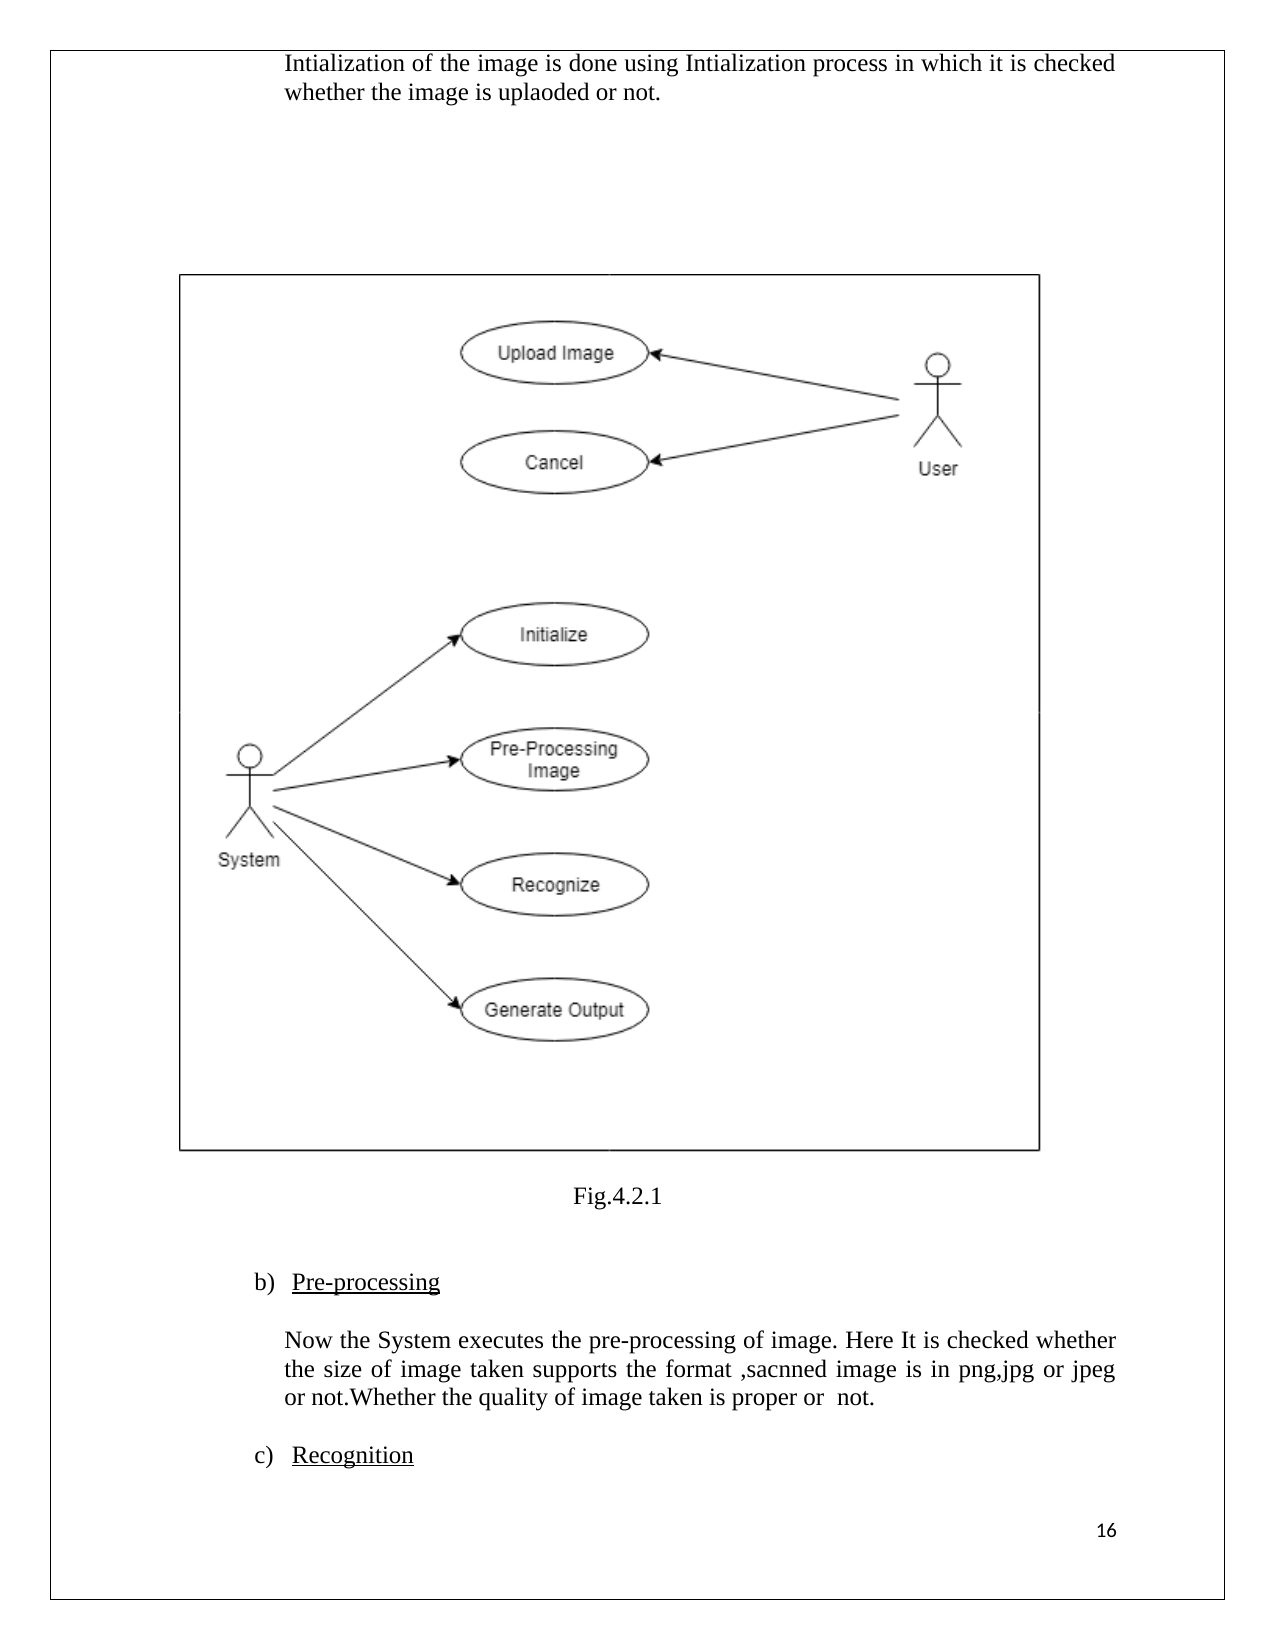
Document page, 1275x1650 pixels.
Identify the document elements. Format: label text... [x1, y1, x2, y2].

picture [179, 274, 1042, 1153]
text Fig.4.2.1 [179, 1181, 1117, 1210]
text Now the System executes the pre-processing of image. Here It is checked whether the size of image taken supports the format ,sacnned image is in png,jpg or jpeg or not.Whether the quality of image taken is proper or not. [284, 1325, 1117, 1411]
text Intialization of the image is done using Intialization process in which it is checked whether the image is uplaoded or not. [284, 51, 1117, 105]
list Pre-processing [254, 1267, 1117, 1296]
list Recognition [254, 1440, 1117, 1469]
